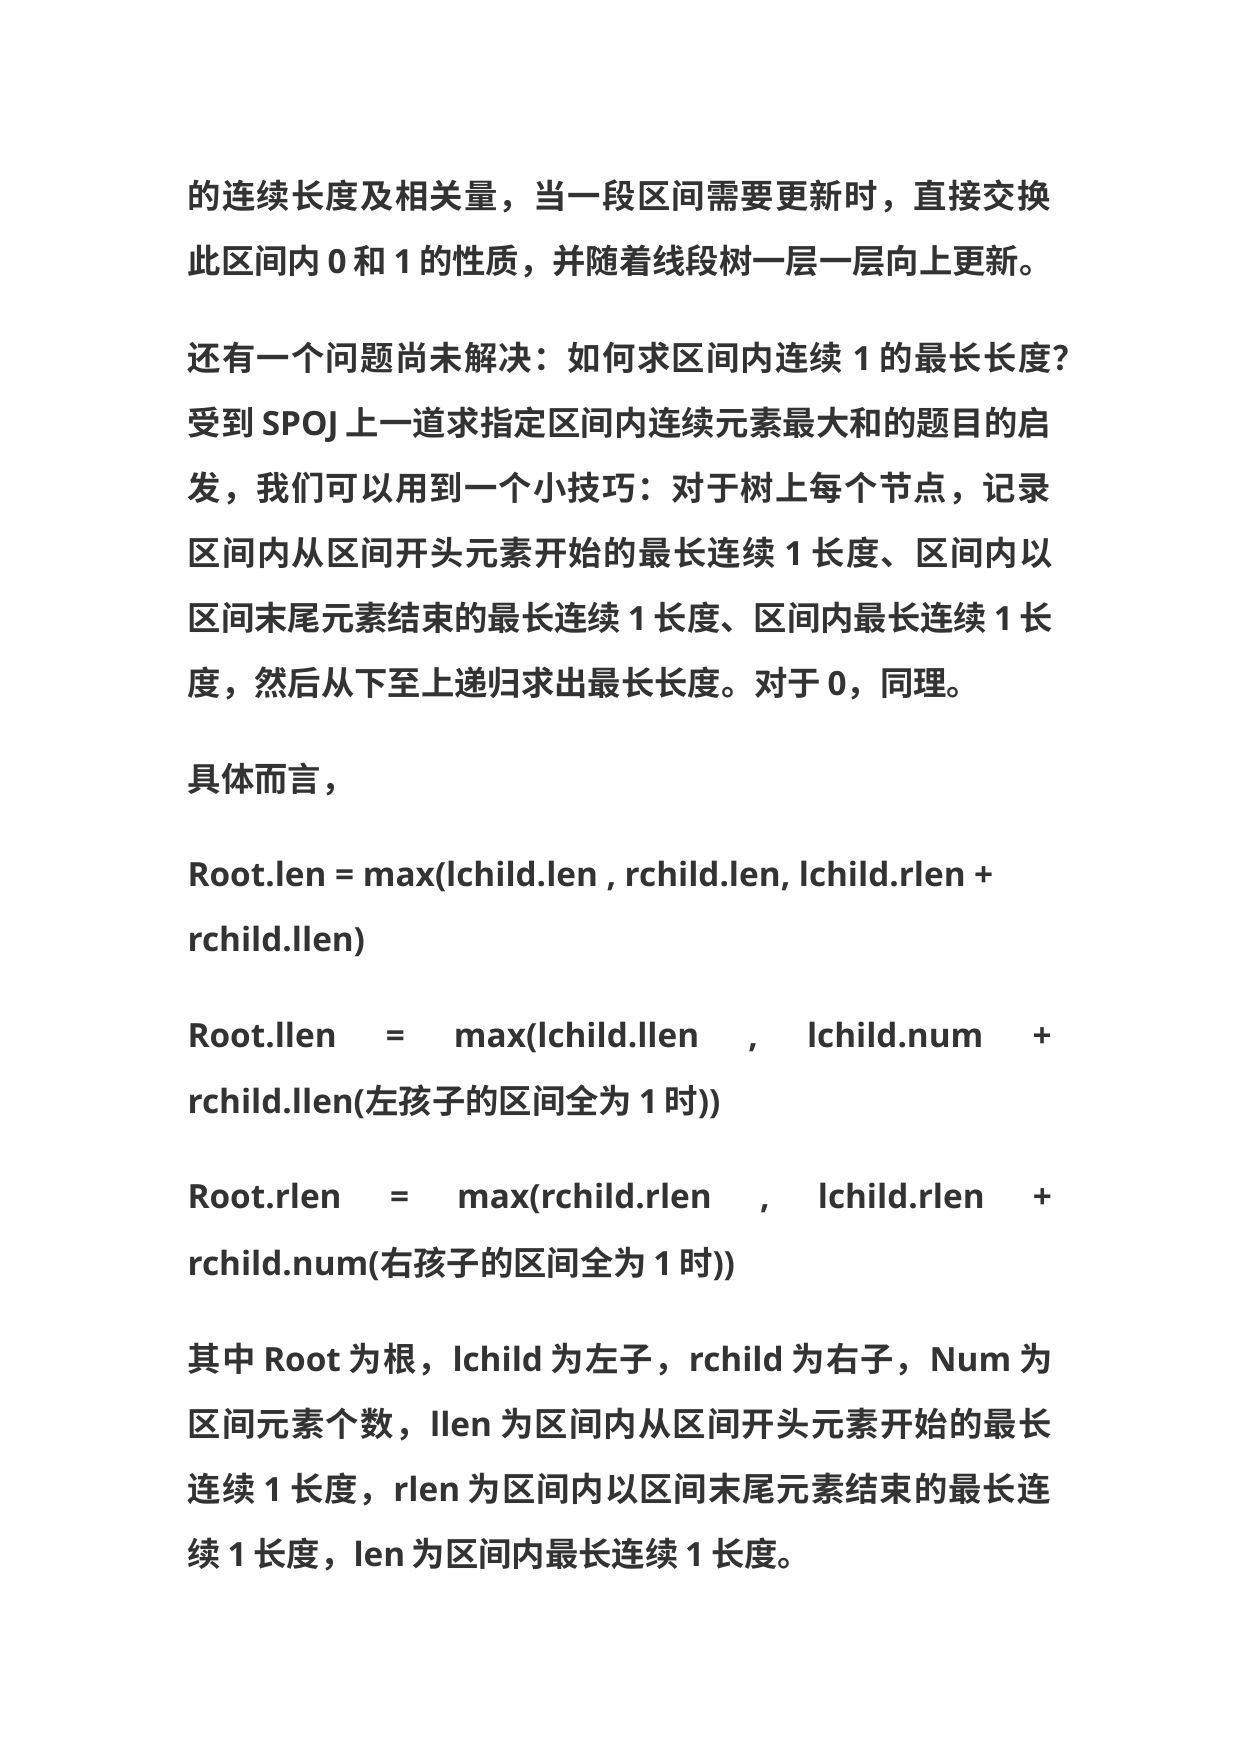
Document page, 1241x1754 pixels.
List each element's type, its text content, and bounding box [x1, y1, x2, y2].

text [187, 162, 1053, 292]
text 其中Root为根，lchild为左子，rchild为右子，Num为区间元素个数，llen为区间内从区间开头元素开始的最长连续1长度，rlen为区间内以区间末尾元素结束的最长连续1长度，len为区间内最长连续1长度。 [187, 1324, 1053, 1584]
text Root.len = max(lchild.len , rchild.len, lchild.rlen + rchild.llen) [187, 841, 1053, 971]
text 具体而言， [187, 744, 1053, 809]
text 还有一个问题尚未解决：如何求区间内连续1的最长长度？受到SPOJ上一道求指定区间内连续元素最大和的题目的启发，我们可以用到一个小技巧：对于树上每个节点，记录区间内从区间开头元素开始的最长连续1长度、区间内以区间末尾元素结束的最长连续1长度、区间内最长连续1长度，然后从下至上递归求出最长长度。对于0，同理。 [187, 323, 1053, 713]
text Root.rlen = max(rchild.rlen , lchild.rlen + rchild.num(右孩子的区间全为1时)) [187, 1163, 1053, 1293]
text Root.llen = max(lchild.llen , lchild.num + rchild.llen(左孩子的区间全为1时)) [187, 1002, 1053, 1132]
